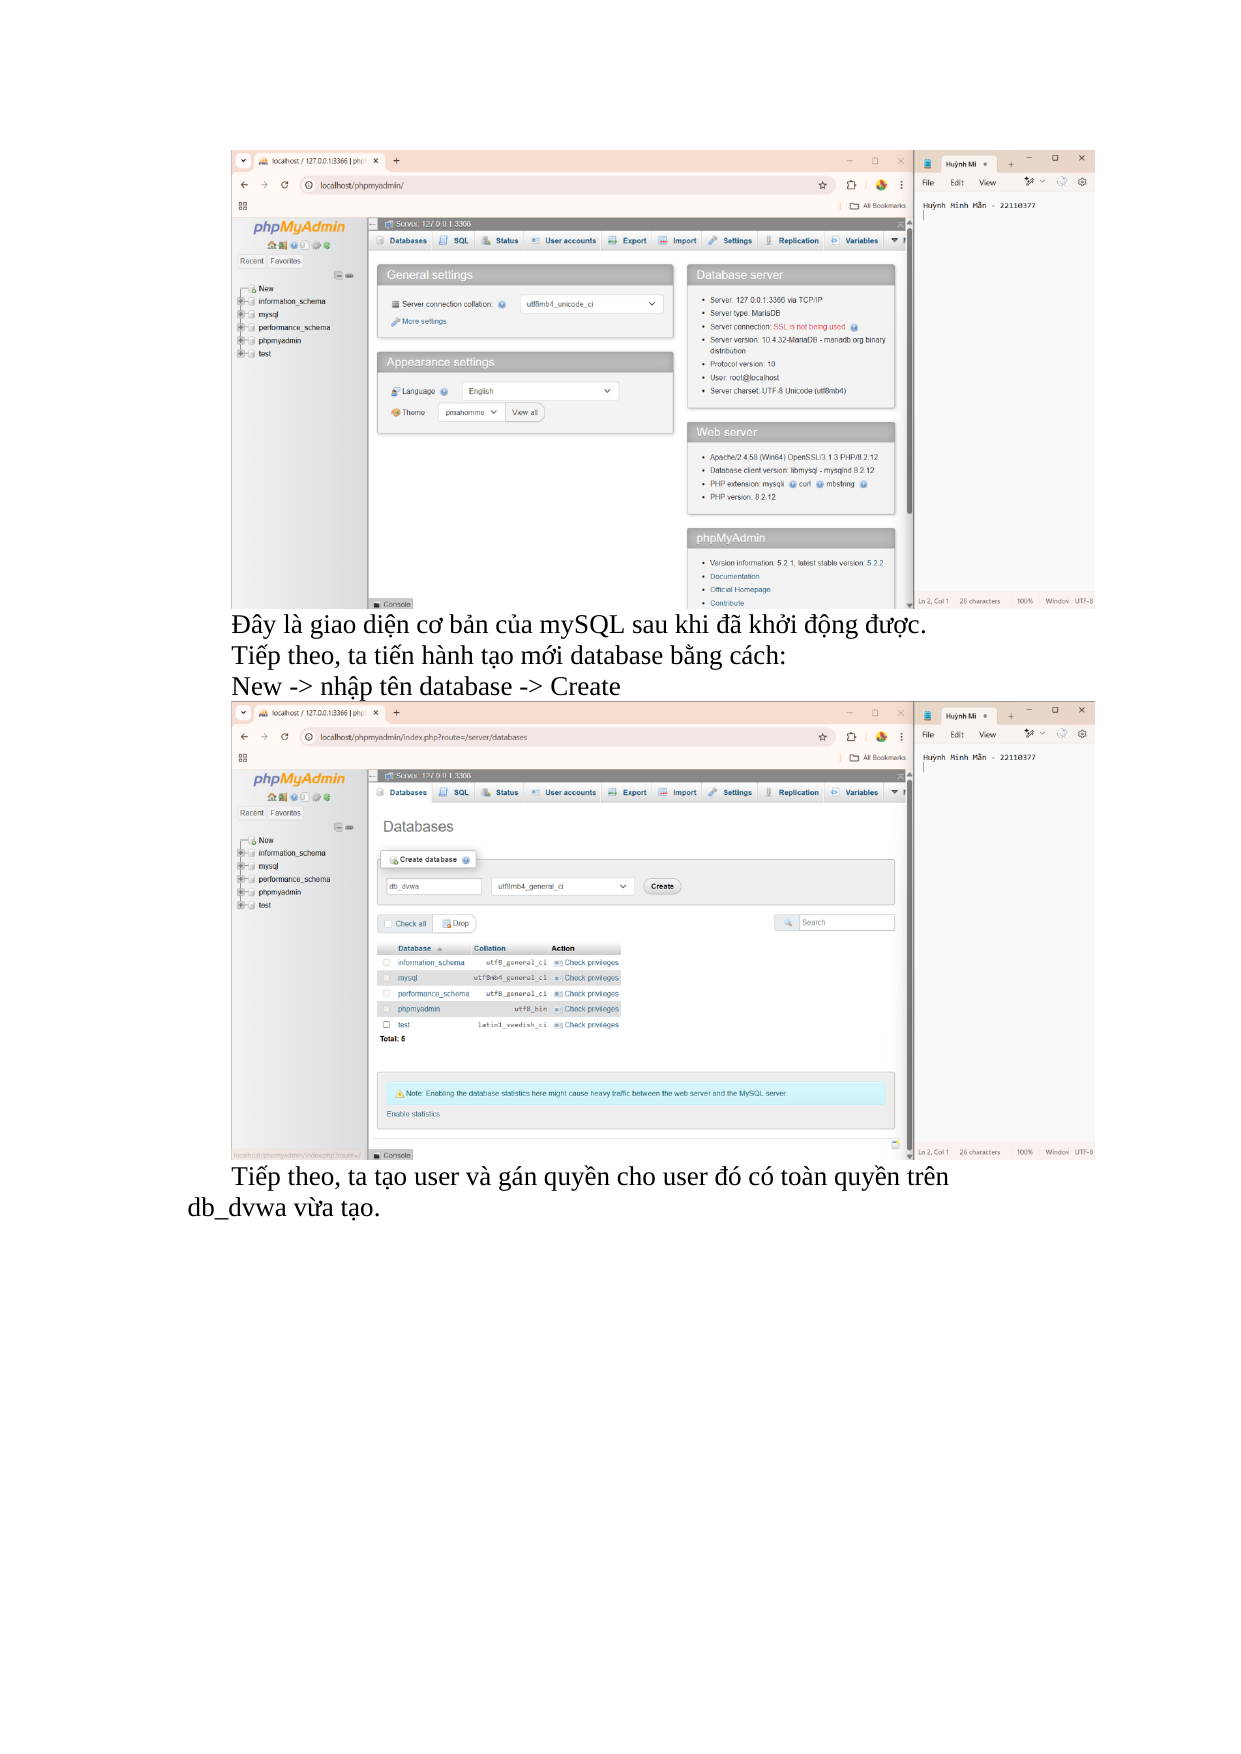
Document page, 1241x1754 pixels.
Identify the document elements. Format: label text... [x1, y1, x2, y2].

list Tiếp theo, ta tiến hành tạo mới database bằng cách: [187, 639, 1053, 670]
picture [231, 150, 1095, 609]
list New -> nhập tên database -> Create [187, 670, 1053, 702]
picture [231, 701, 1095, 1160]
list Đây là giao diện cơ bản của mySQL sau khi đã khởi động được. [187, 608, 1053, 639]
list Tiếp theo, ta tạo user và gán quyền cho user đó có toàn quyền trên db_dvwa vừa tạo. [187, 1160, 1053, 1222]
